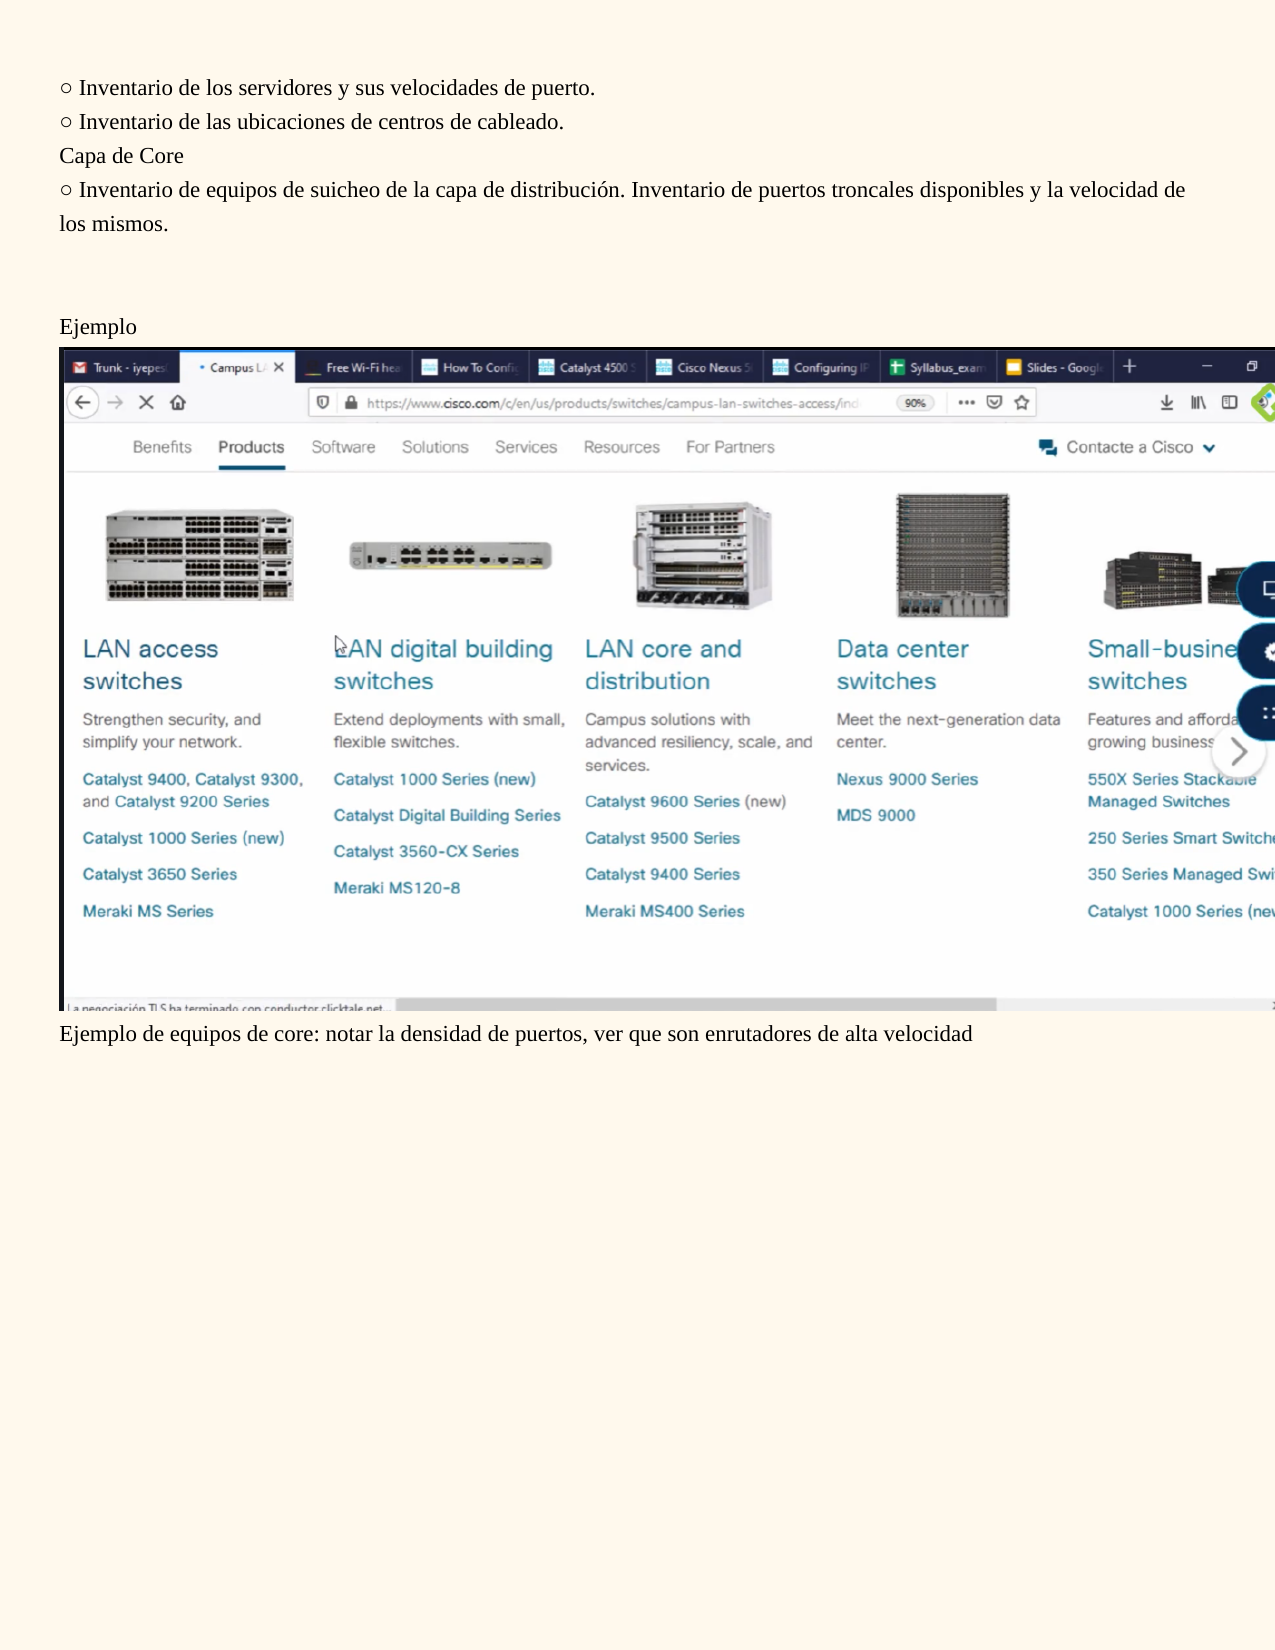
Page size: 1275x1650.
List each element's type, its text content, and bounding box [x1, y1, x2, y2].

text ○ Inventario de los servidores y sus velocidades de puerto. [59, 74, 1212, 100]
picture [59, 347, 1275, 1011]
text Ejemplo de equipos de core: notar la densidad de puertos, ver que son enrutadores de alta velocidad [59, 1020, 1212, 1047]
text Ejemplo [59, 313, 1212, 339]
text ○ Inventario de las ubicaciones de centros de cableado. [59, 108, 1212, 134]
text ○ Inventario de equipos de suicheo de la capa de distribución. Inventario de puertos troncales disponibles y la velocidad de los mismos. [59, 176, 1212, 237]
text Capa de Core [59, 142, 1212, 168]
